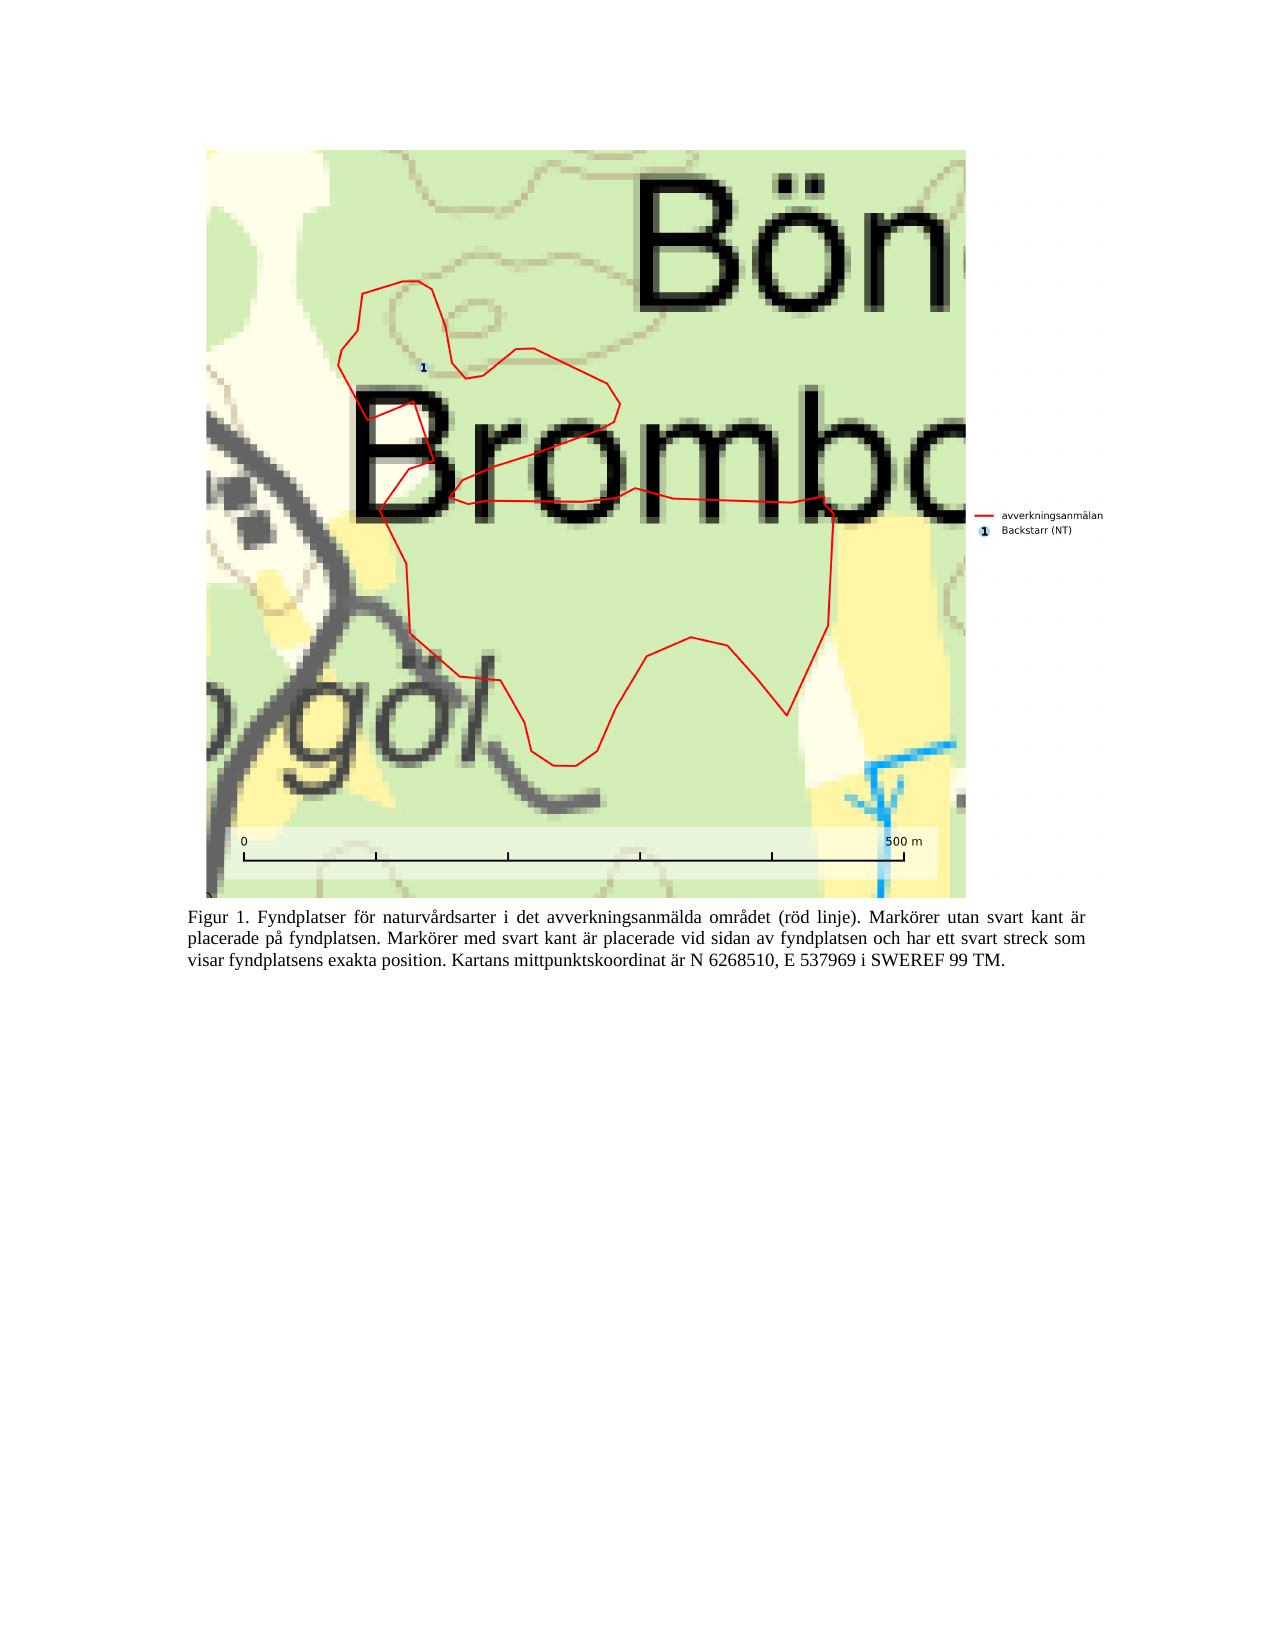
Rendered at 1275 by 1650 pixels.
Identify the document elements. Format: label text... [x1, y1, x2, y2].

text Figur 1. Fyndplatser för naturvårdsarter i det avverkningsanmälda området (röd linje). Markörer utan svart kant är placerade på fyndplatsen. Markörer med svart kant är placerade vid sidan av fyndplatsen och har ett svart streck som visar fyndplatsens exakta position. Kartans mittpunktskoordinat är N 6268510, E 537969 i SWEREF 99 TM. [187, 906, 1087, 970]
picture [206, 150, 1107, 898]
